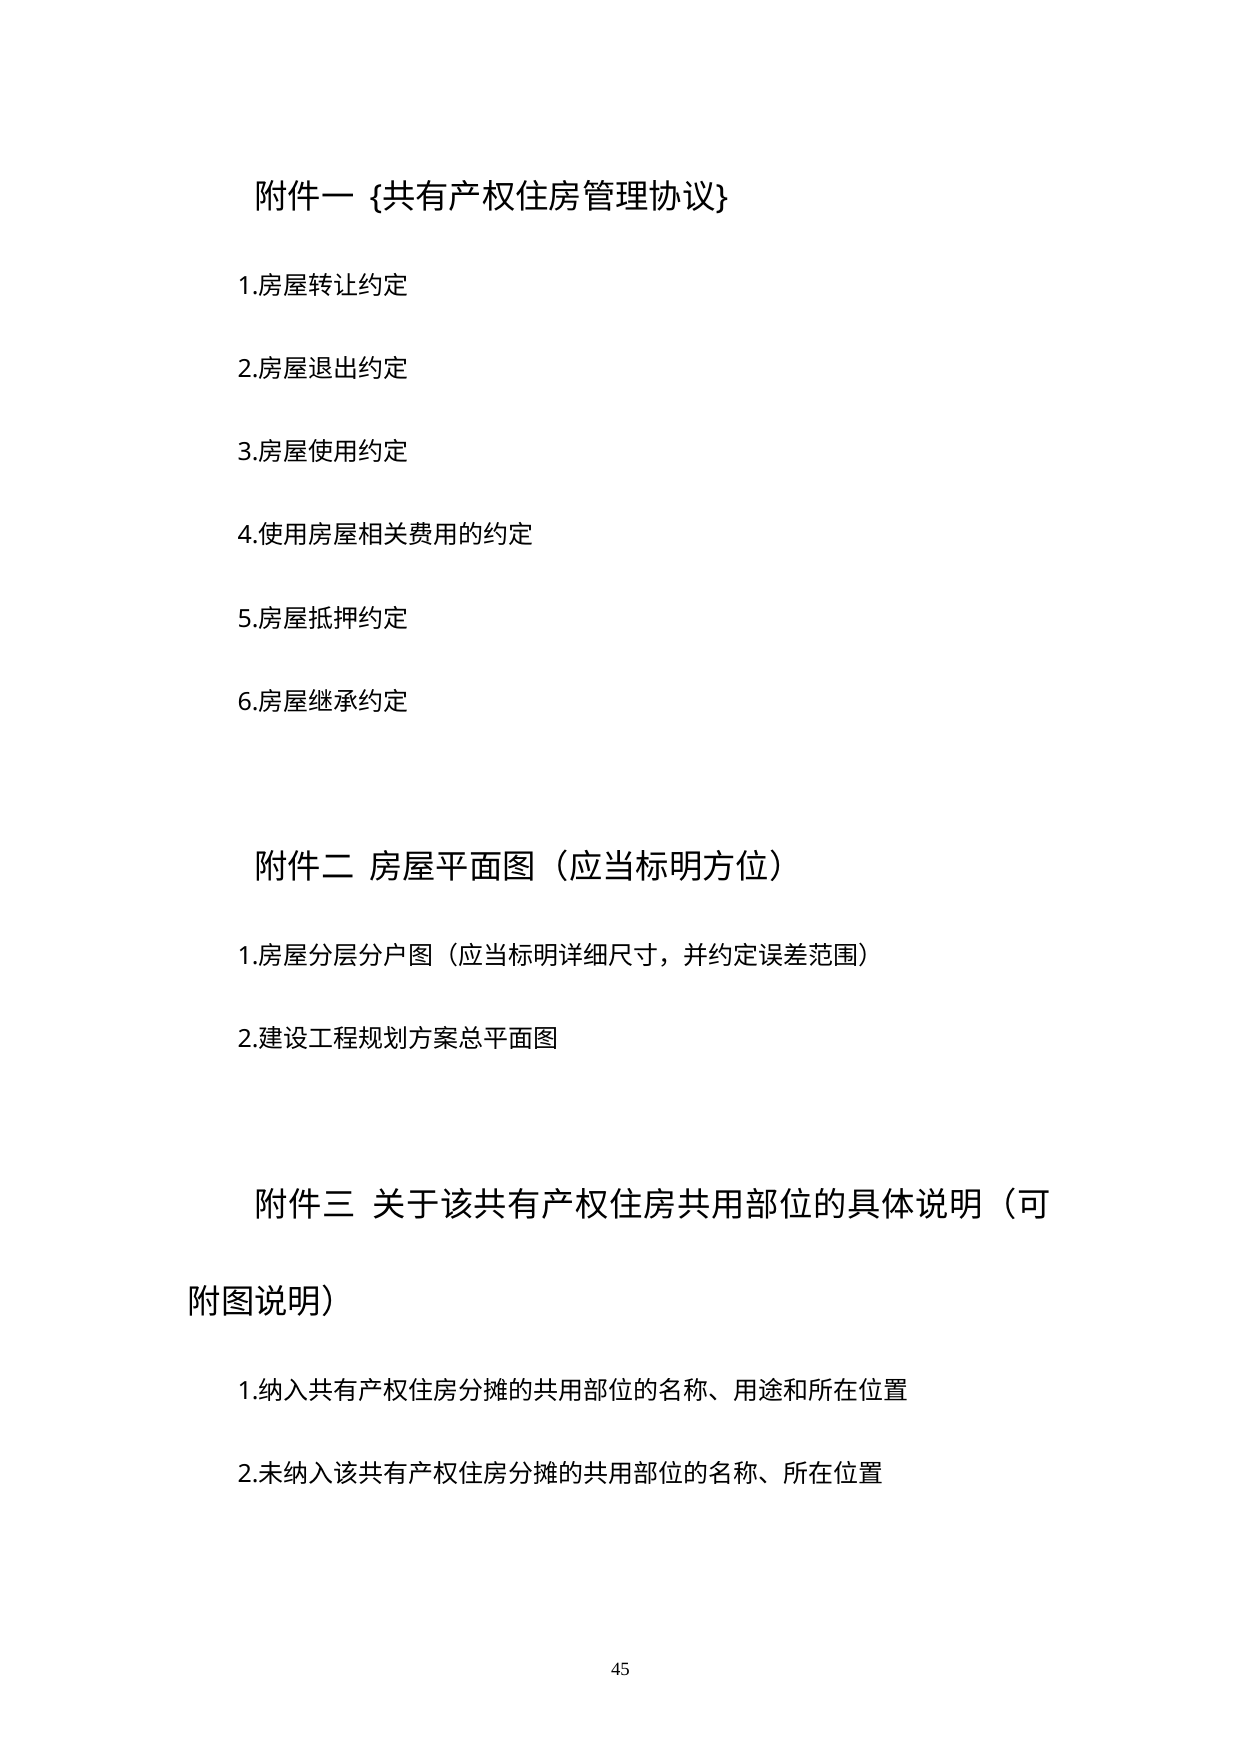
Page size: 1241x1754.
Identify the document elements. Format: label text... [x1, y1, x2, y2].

text 2.未纳入该共有产权住房分摊的共用部位的名称、所在位置 [187, 1439, 1053, 1504]
text 附件三 关于该共有产权住房共用部位的具体说明（可附图说明） [187, 1169, 1053, 1332]
text 3.房屋使用约定 [187, 417, 1053, 482]
text 1.纳入共有产权住房分摊的共用部位的名称、用途和所在位置 [187, 1356, 1053, 1421]
text 2.建设工程规划方案总平面图 [187, 1004, 1053, 1069]
text 4.使用房屋相关费用的约定 [187, 501, 1053, 566]
text 1.房屋转让约定 [187, 251, 1053, 316]
text 6.房屋继承约定 [187, 667, 1053, 732]
text 附件一 {共有产权住房管理协议} [187, 162, 1053, 227]
text 2.房屋退出约定 [187, 334, 1053, 399]
text 附件二 房屋平面图（应当标明方位） [187, 832, 1053, 897]
text 1.房屋分层分户图（应当标明详细尺寸，并约定误差范围） [187, 921, 1053, 986]
text 5.房屋抵押约定 [187, 584, 1053, 649]
